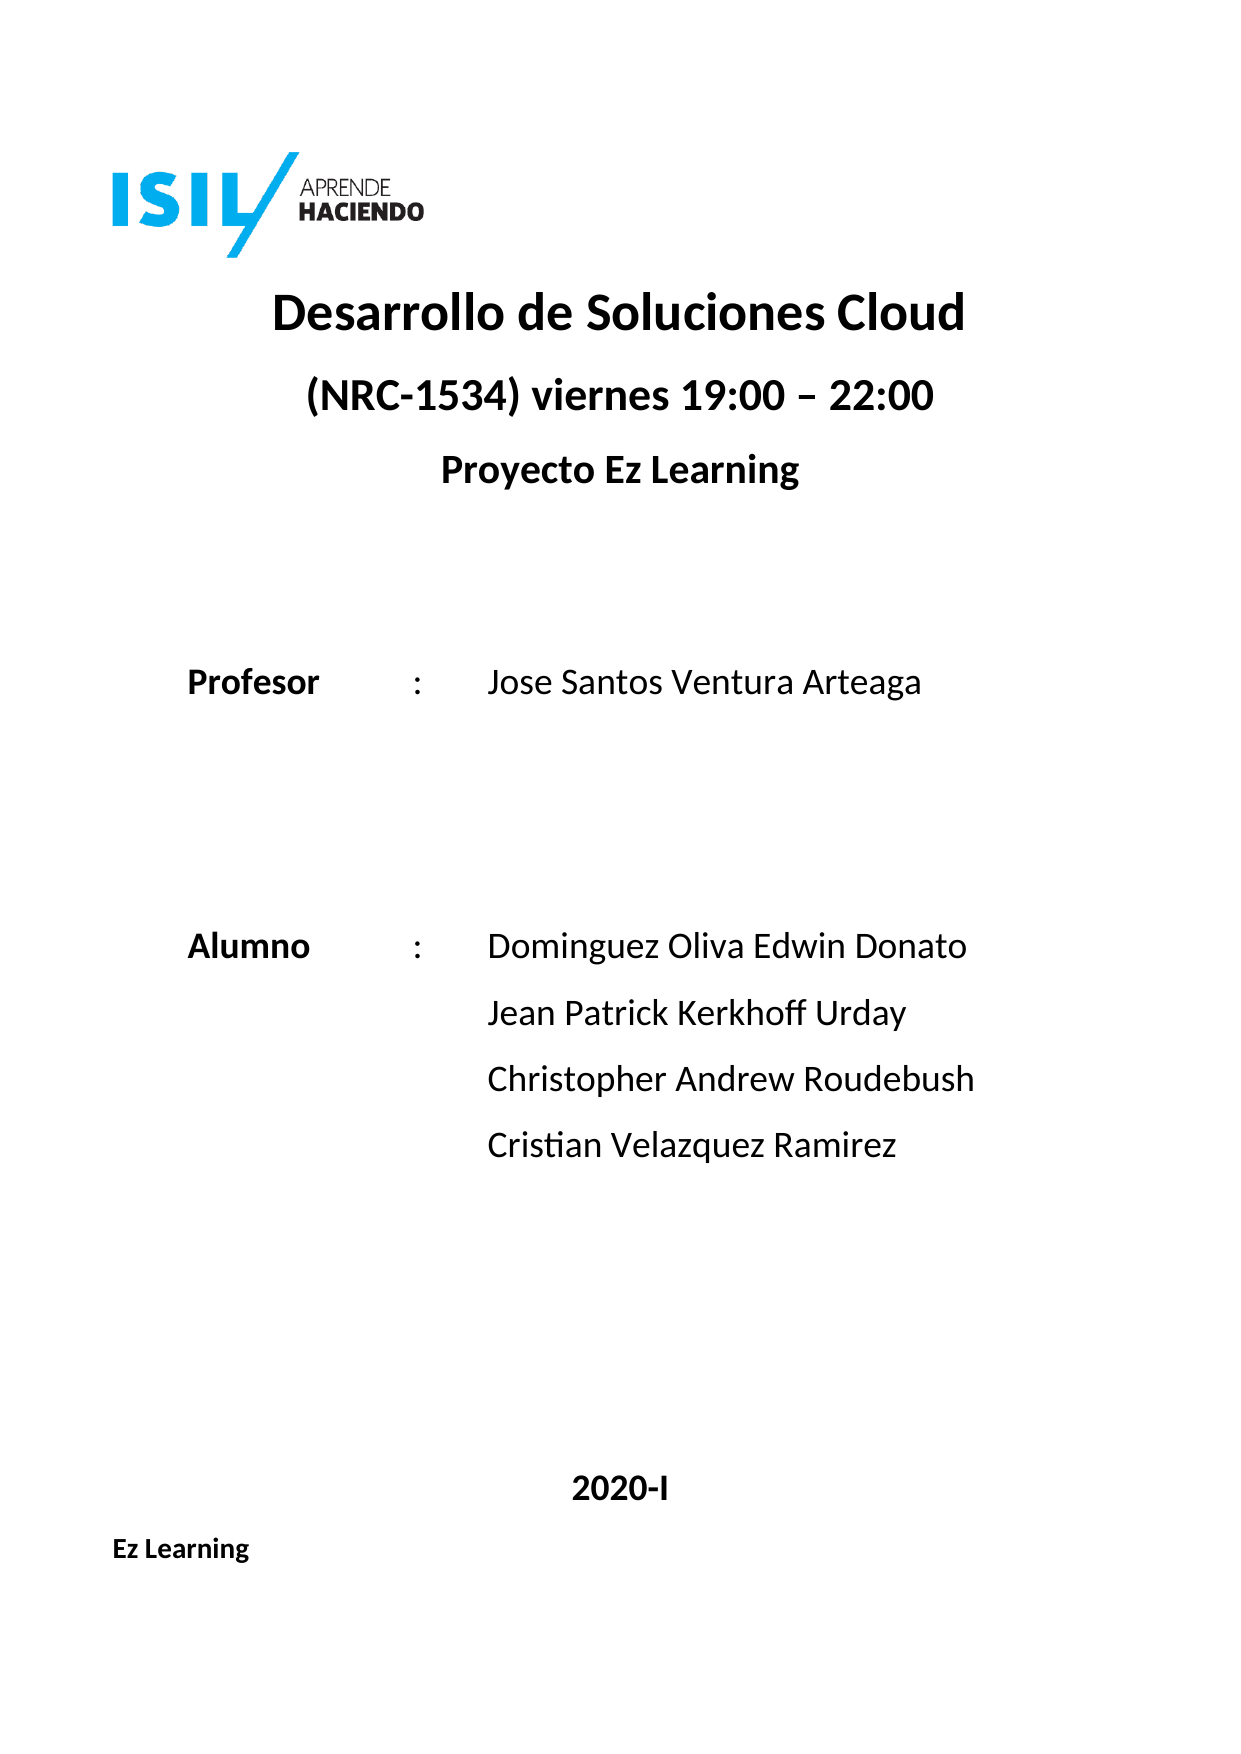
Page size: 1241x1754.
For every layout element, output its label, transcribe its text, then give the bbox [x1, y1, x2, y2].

text 2020-I [112, 1464, 1128, 1510]
text Ez Learning [112, 1531, 1128, 1566]
text (NRC-1534) viernes 19:00 – 22:00 [112, 366, 1128, 422]
picture [112, 150, 424, 260]
text Desarrollo de Soluciones Cloud [112, 278, 1128, 344]
text Proyecto Ez Learning [112, 443, 1128, 494]
text Profesor : Jose Santos Ventura Arteaga [112, 658, 1128, 704]
text Cristian Velazquez Ramirez [112, 1121, 1128, 1167]
text Alumno : Dominguez Oliva Edwin Donato [112, 922, 1128, 968]
text Christopher Andrew Roudebush [112, 1055, 1128, 1101]
text Jean Patrick Kerkhoff Urday [112, 989, 1128, 1034]
